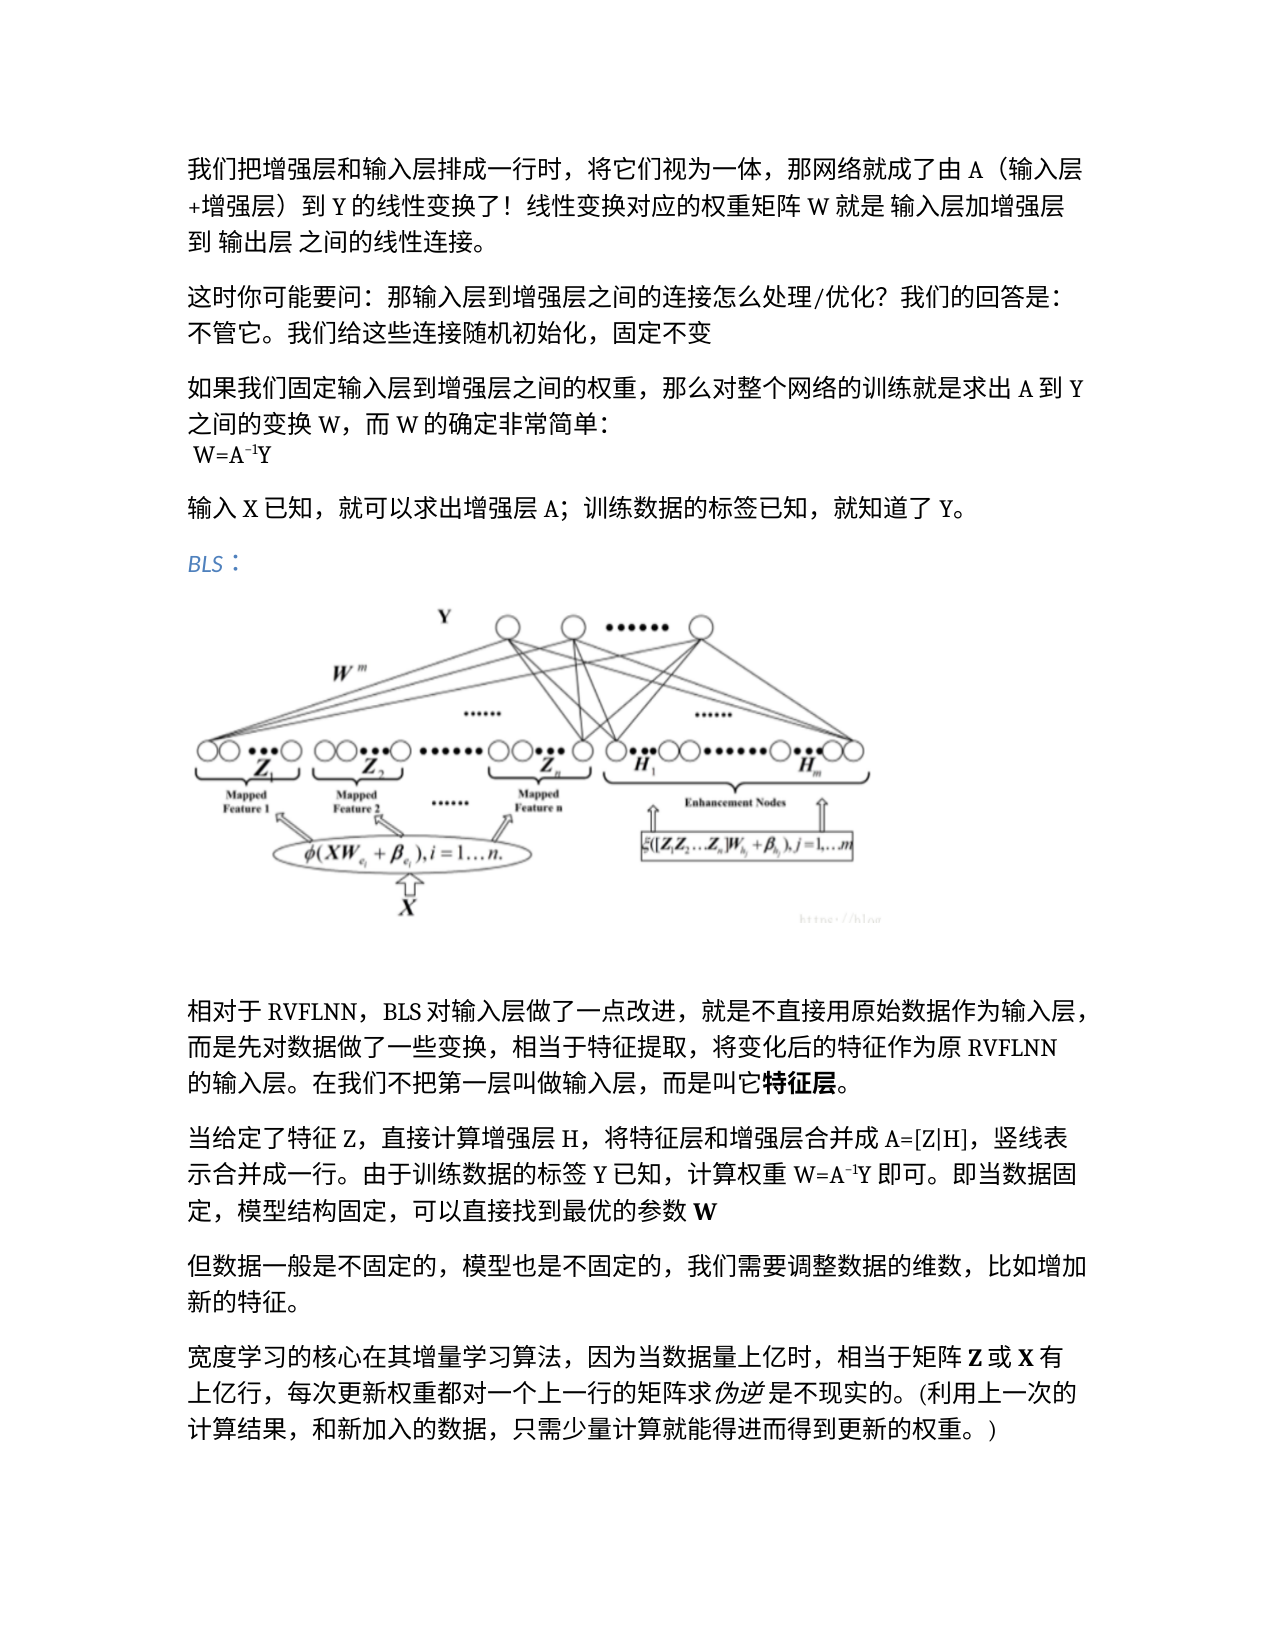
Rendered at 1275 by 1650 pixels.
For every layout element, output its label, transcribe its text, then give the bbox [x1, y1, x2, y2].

text 输入 X 已知，就可以求出增强层 A；训练数据的标签已知，就知道了 Y。 [187, 489, 1087, 525]
picture [187, 580, 886, 923]
subtitle BLS： [187, 546, 1087, 580]
text 相对于RVFLNN，BLS对输入层做了一点改进，就是不直接用原始数据作为输入层，而是先对数据做了一些变换，相当于特征提取，将变化后的特征作为原RVFLNN的输入层。在我们不把第一层叫做输入层，而是叫它特征层。 [187, 991, 1087, 1100]
text 宽度学习的核心在其增量学习算法，因为当数据量上亿时，相当于矩阵 Z 或 X 有上亿行，每次更新权重都对一个上一行的矩阵求伪逆 是不现实的。(利用上一次的计算结果，和新加入的数据，只需少量计算就能得进而得到更新的权重。) [187, 1337, 1087, 1446]
text 但数据一般是不固定的，模型也是不固定的，我们需要调整数据的维数，比如增加新的特征。 [187, 1246, 1087, 1319]
text 如果我们固定输入层到增强层之间的权重，那么对整个网络的训练就是求出 A 到 Y 之间的变换 W，而 W 的确定非常简单： W=A−1Y [187, 369, 1087, 470]
text 我们把增强层和输入层排成一行时，将它们视为一体，那网络就成了由 A（输入层+增强层）到 Y 的线性变换了！线性变换对应的权重矩阵 W 就是 输入层加增强层 到 输出层 之间的线性连接。 [187, 150, 1087, 259]
text 这时你可能要问：那输入层到增强层之间的连接怎么处理/优化？我们的回答是：不管它。我们给这些连接随机初始化，固定不变 [187, 277, 1087, 350]
text 当给定了特征 Z，直接计算增强层 H，将特征层和增强层合并成 A=[Z|H]，竖线表示合并成一行。由于训练数据的标签 Y 已知，计算权重 W=A−1Y 即可。即当数据固定，模型结构固定，可以直接找到最优的参数 W [187, 1119, 1087, 1227]
